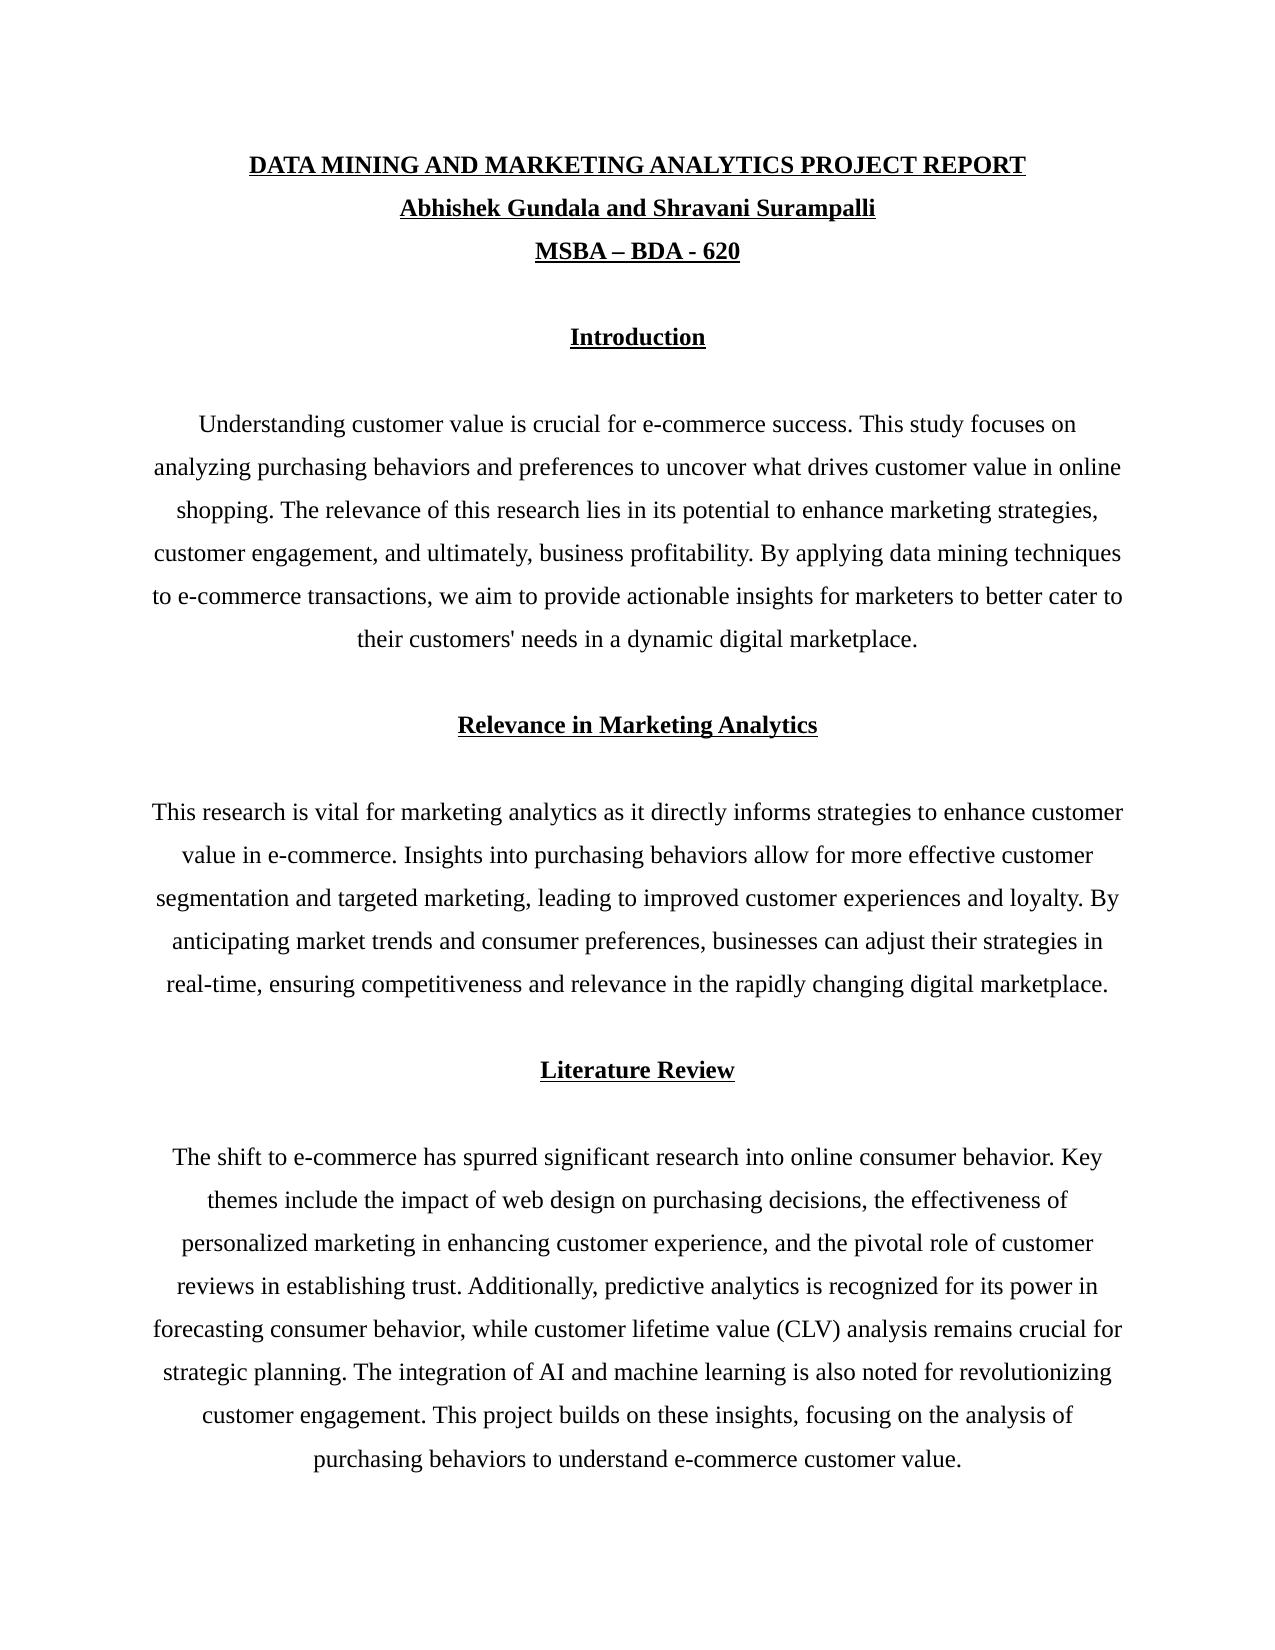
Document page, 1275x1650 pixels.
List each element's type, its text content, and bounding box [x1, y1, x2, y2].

text Relevance in Marketing Analytics [150, 711, 1125, 739]
text Abhishek Gundala and Shravani Surampalli [150, 193, 1125, 222]
text Literature Review [150, 1056, 1125, 1084]
text Introduction [150, 322, 1125, 351]
text The shift to e-commerce has spurred significant research into online consumer behavior. Key themes include the impact of web design on purchasing decisions, the effectiveness of personalized marketing in enhancing customer experience, and the pivotal role of customer reviews in establishing trust. Additionally, predictive analytics is recognized for its power in forecasting consumer behavior, while customer lifetime value (CLV) analysis remains crucial for strategic planning. The integration of AI and machine learning is also noted for revolutionizing customer engagement. This project builds on these insights, focusing on the analysis of purchasing behaviors to understand e-commerce customer value. [150, 1142, 1125, 1472]
text This research is vital for marketing analytics as it directly informs strategies to enhance customer value in e-commerce. Insights into purchasing behaviors allow for more effective customer segmentation and targeted marketing, leading to improved customer experiences and loyalty. By anticipating market trends and consumer preferences, businesses can adjust their strategies in real-time, ensuring competitiveness and relevance in the rapidly changing digital marketplace. [150, 797, 1125, 998]
text DATA MINING AND MARKETING ANALYTICS PROJECT REPORT [150, 150, 1125, 179]
text MSBA – BDA - 620 [150, 236, 1125, 265]
text Understanding customer value is crucial for e-commerce success. This study focuses on analyzing purchasing behaviors and preferences to uncover what drives customer value in online shopping. The relevance of this research lies in its potential to enhance marketing strategies, customer engagement, and ultimately, business profitability. By applying data mining techniques to e-commerce transactions, we aim to provide actionable insights for marketers to better cater to their customers' needs in a dynamic digital marketplace. [150, 409, 1125, 653]
